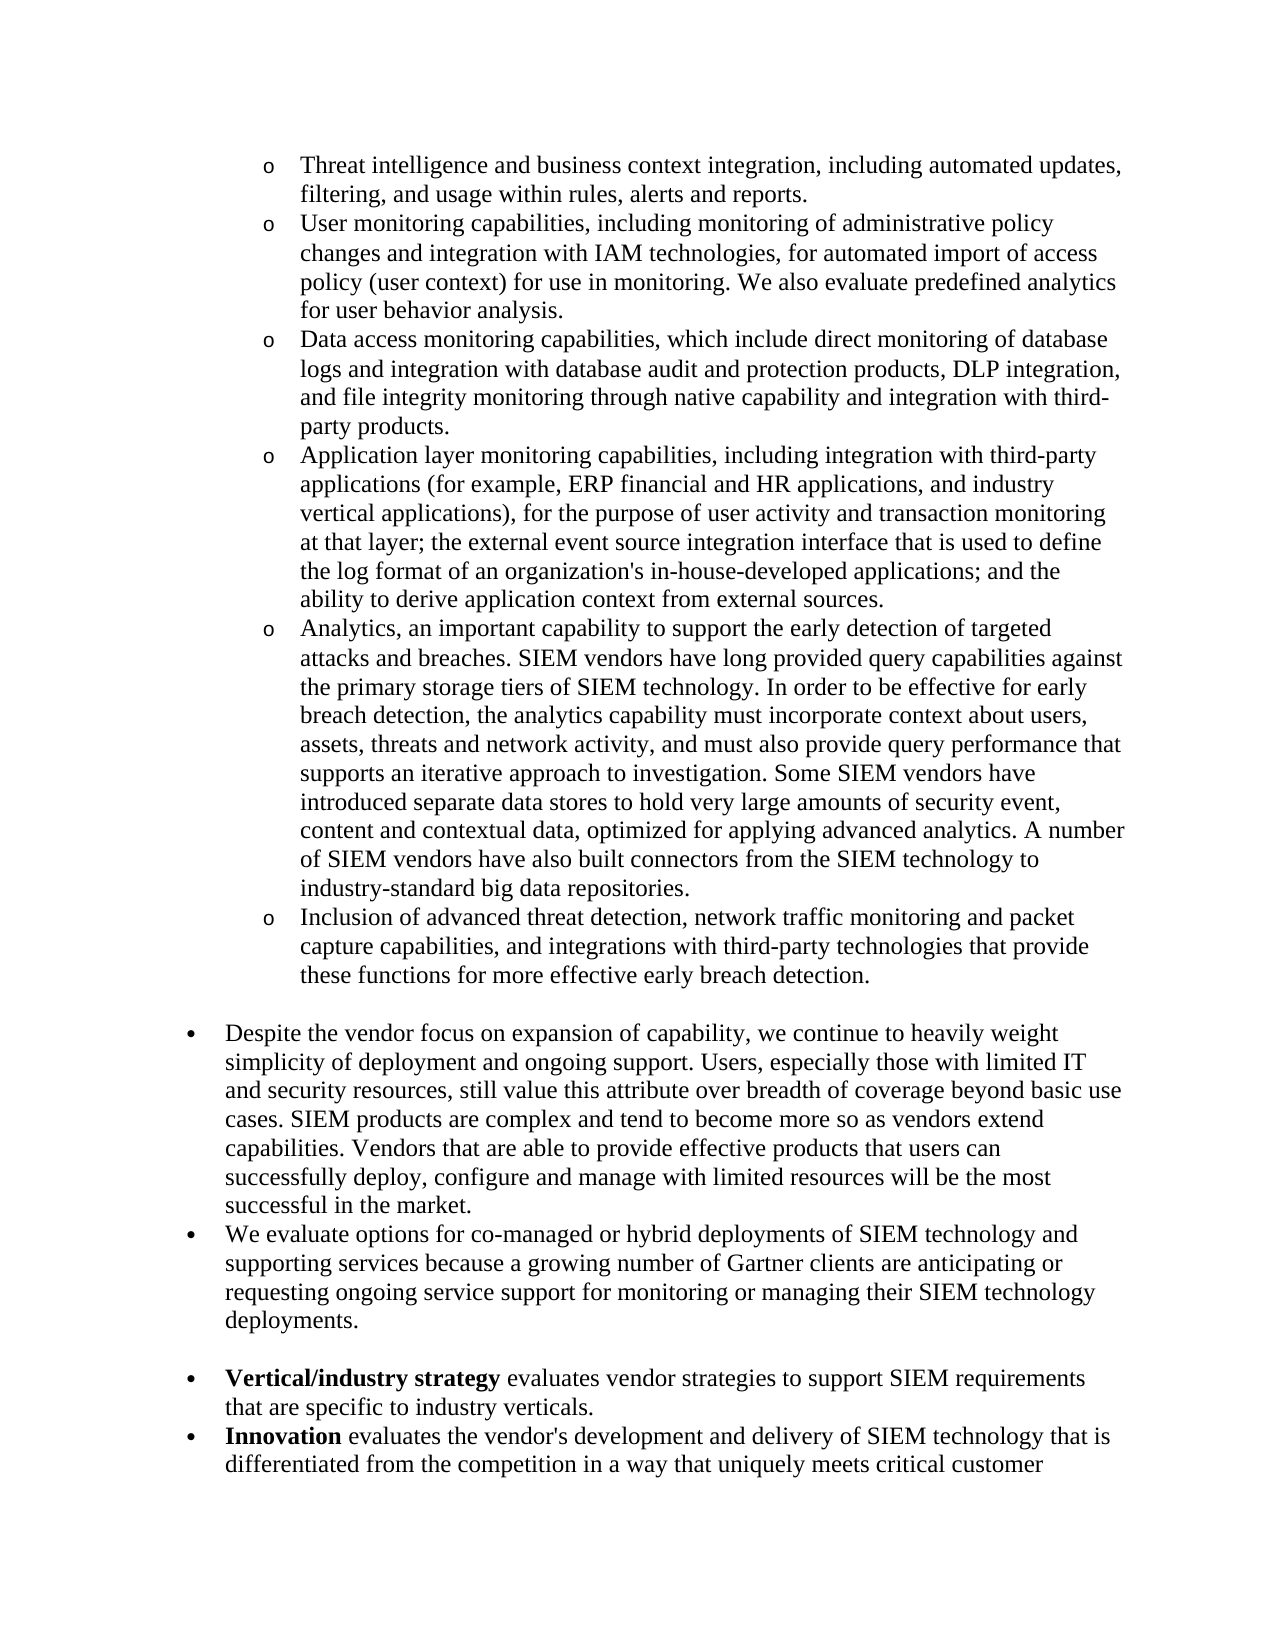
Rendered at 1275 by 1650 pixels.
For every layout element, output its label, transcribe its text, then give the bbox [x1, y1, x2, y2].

list User monitoring capabilities, including monitoring of administrative policy changes and integration with IAM technologies, for automated import of access policy (user context) for use in monitoring. We also evaluate predefined analytics for user behavior analysis. [262, 208, 1125, 324]
list We evaluate options for co-managed or hybrid deployments of SIEM technology and supporting services because a growing number of Gartner clients are anticipating or requesting ongoing service support for monitoring or managing their SIEM technology deployments. [187, 1219, 1125, 1334]
list Despite the vendor focus on expansion of capability, we continue to heavily weight simplicity of deployment and ongoing support. Users, especially those with limited IT and security resources, still value this attribute over breadth of coverage beyond basic use cases. SIEM products are complex and tend to become more so as vendors extend capabilities. Vendors that are able to provide effective products that users can successfully deploy, configure and manage with limited resources will be the most successful in the market. [187, 1018, 1125, 1219]
list Vertical/industry strategy evaluates vendor strategies to support SIEM requirements that are specific to industry verticals. [187, 1363, 1125, 1421]
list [187, 1421, 1125, 1478]
list Application layer monitoring capabilities, including integration with third-party applications (for example, ERP financial and HR applications, and industry vertical applications), for the purpose of user activity and transaction monitoring at that layer; the external event source integration interface that is used to define the log format of an organization's in-house-developed applications; and the ability to derive application context from external sources. [262, 440, 1125, 613]
list Analytics, an important capability to support the early detection of targeted attacks and breaches. SIEM vendors have long provided query capabilities against the primary storage tiers of SIEM technology. In order to be effective for early breach detection, the analytics capability must incorporate context about users, assets, threats and network activity, and must also provide query performance that supports an iterative approach to investigation. Some SIEM vendors have introduced separate data stores to hold very large amounts of security event, content and contextual data, optimized for applying advanced analytics. A number of SIEM vendors have also built connectors from the SIEM technology to industry-standard big data repositories. [262, 613, 1125, 902]
list Inclusion of advanced threat detection, network traffic monitoring and packet capture capabilities, and integrations with third-party technologies that provide these functions for more effective early breach detection. [262, 902, 1125, 989]
list Threat intelligence and business context integration, including automated updates, filtering, and usage within rules, alerts and reports. [262, 150, 1125, 208]
list Data access monitoring capabilities, which include direct monitoring of database logs and integration with database audit and protection products, DLP integration, and file integrity monitoring through native capability and integration with third-party products. [262, 324, 1125, 440]
